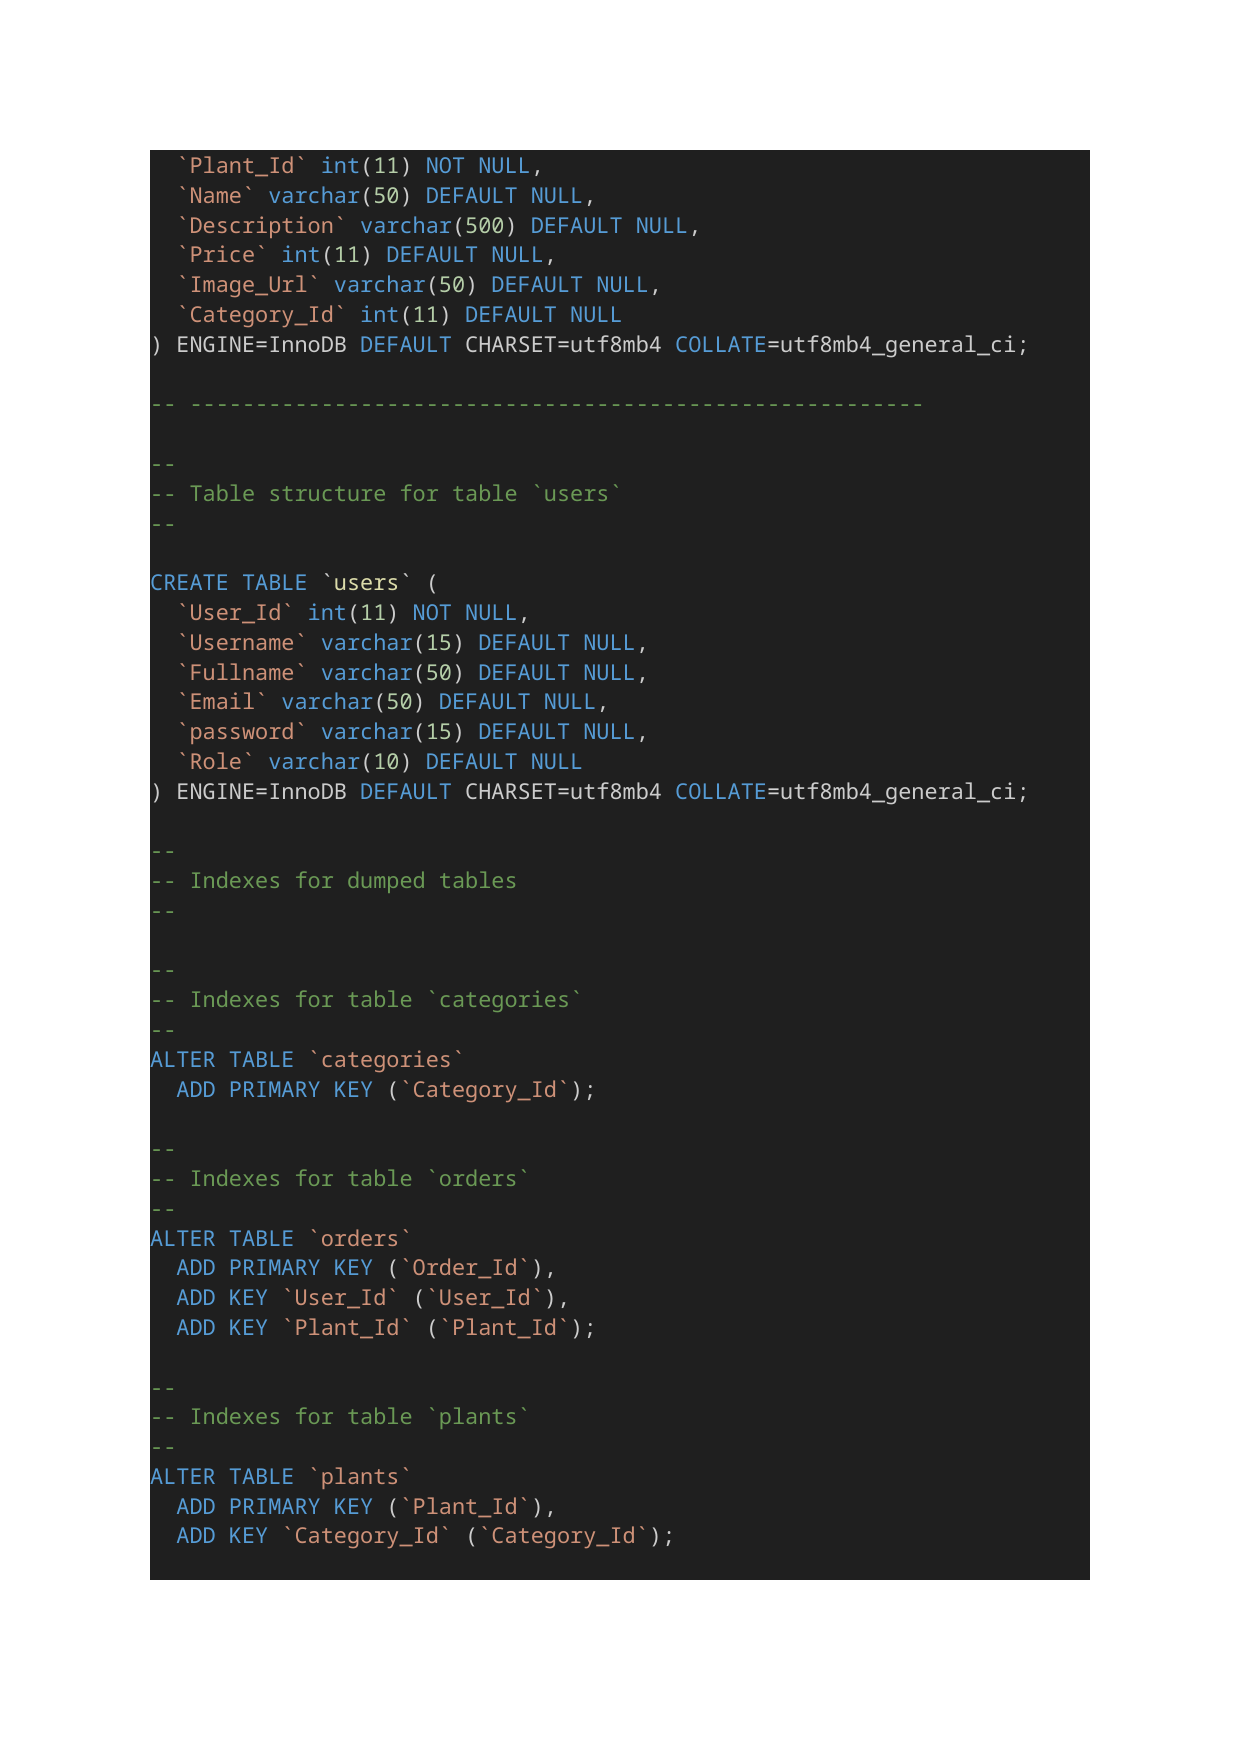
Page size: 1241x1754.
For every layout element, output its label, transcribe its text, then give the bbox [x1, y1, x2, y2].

text -- Indexes for table `categories` [150, 984, 1090, 1014]
text ) ENGINE=InnoDB DEFAULT CHARSET=utf8mb4 COLLATE=utf8mb4_general_ci; [150, 776, 1090, 805]
text -- [150, 1014, 1090, 1044]
text ADD PRIMARY KEY (`Order_Id`), [150, 1252, 1090, 1282]
text -- [150, 1193, 1090, 1222]
text `password` varchar(15) DEFAULT NULL, [150, 716, 1090, 746]
text `Image_Url` varchar(50) DEFAULT NULL, [150, 269, 1090, 299]
text -- [150, 895, 1090, 924]
text -- [150, 1431, 1090, 1461]
text ALTER TABLE `categories` [150, 1044, 1090, 1073]
text `Email` varchar(50) DEFAULT NULL, [150, 686, 1090, 716]
text -- [150, 448, 1090, 478]
text ADD KEY `Plant_Id` (`Plant_Id`); [150, 1312, 1090, 1342]
text -- Table structure for table `users` [150, 478, 1090, 507]
text `User_Id` int(11) NOT NULL, [150, 597, 1090, 627]
text ) ENGINE=InnoDB DEFAULT CHARSET=utf8mb4 COLLATE=utf8mb4_general_ci; [150, 329, 1090, 358]
text ALTER TABLE `orders` [150, 1222, 1090, 1252]
text `Category_Id` int(11) DEFAULT NULL [150, 299, 1090, 329]
text `Price` int(11) DEFAULT NULL, [150, 239, 1090, 269]
text -- Indexes for table `orders` [150, 1163, 1090, 1193]
text `Description` varchar(500) DEFAULT NULL, [150, 209, 1090, 239]
text `Role` varchar(10) DEFAULT NULL [150, 746, 1090, 776]
text `Username` varchar(15) DEFAULT NULL, [150, 627, 1090, 656]
text `Fullname` varchar(50) DEFAULT NULL, [150, 656, 1090, 686]
text -- Indexes for table `plants` [150, 1401, 1090, 1431]
text CREATE TABLE `users` ( [150, 567, 1090, 597]
text `Name` varchar(50) DEFAULT NULL, [150, 180, 1090, 209]
text -- [150, 835, 1090, 865]
text -- [150, 1133, 1090, 1163]
text -- [150, 507, 1090, 537]
text -- Indexes for dumped tables [150, 865, 1090, 895]
text ADD KEY `User_Id` (`User_Id`), [150, 1282, 1090, 1312]
text ADD PRIMARY KEY (`Plant_Id`), [150, 1491, 1090, 1520]
text ADD PRIMARY KEY (`Category_Id`); [150, 1073, 1090, 1103]
text `Plant_Id` int(11) NOT NULL, [150, 150, 1090, 180]
text ALTER TABLE `plants` [150, 1461, 1090, 1491]
text -- [150, 954, 1090, 984]
text ADD KEY `Category_Id` (`Category_Id`); [150, 1520, 1090, 1550]
text -- [150, 1371, 1090, 1401]
text -- -------------------------------------------------------- [150, 388, 1090, 418]
